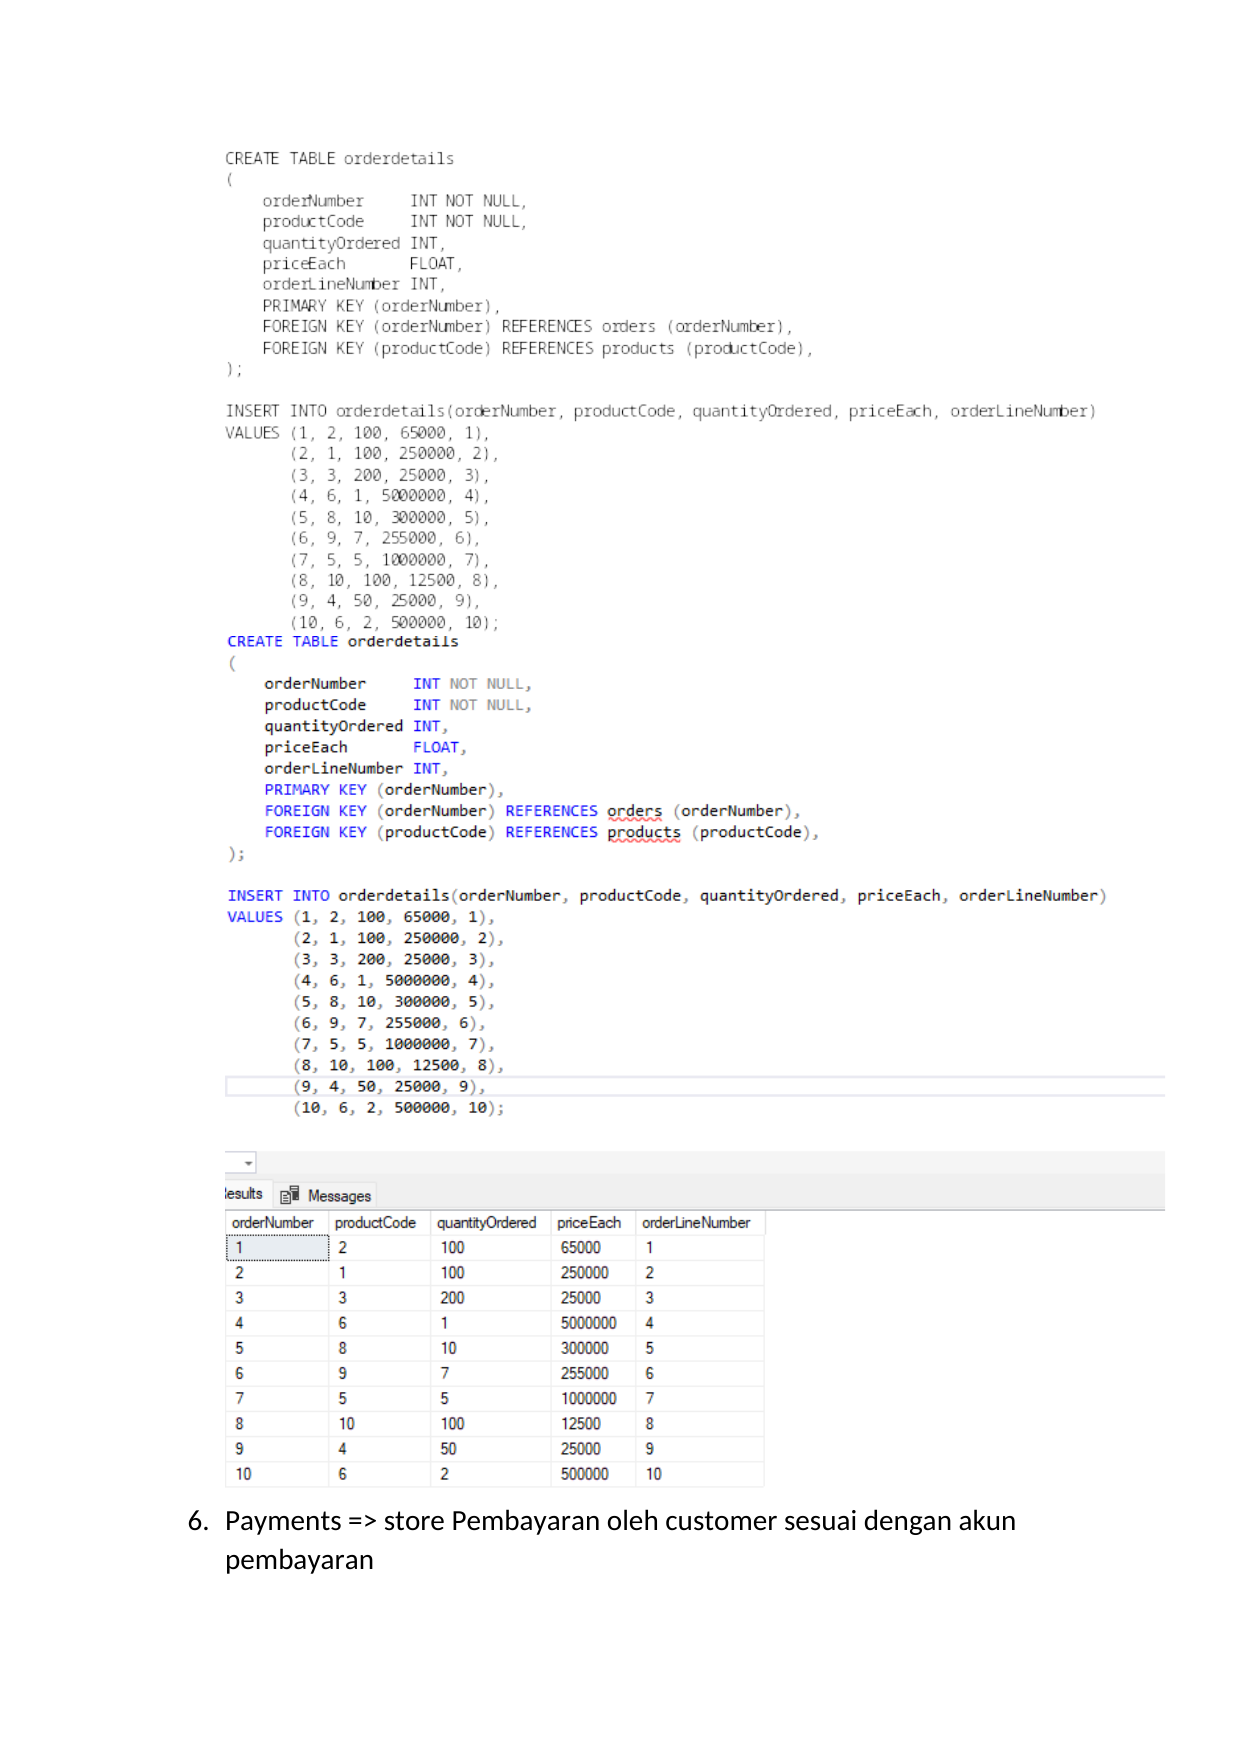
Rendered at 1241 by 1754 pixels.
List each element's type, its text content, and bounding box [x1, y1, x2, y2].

list Payments => store Pembayaran oleh customer sesuai dengan akun pembayaran [187, 1502, 1090, 1576]
picture [225, 636, 1166, 1501]
